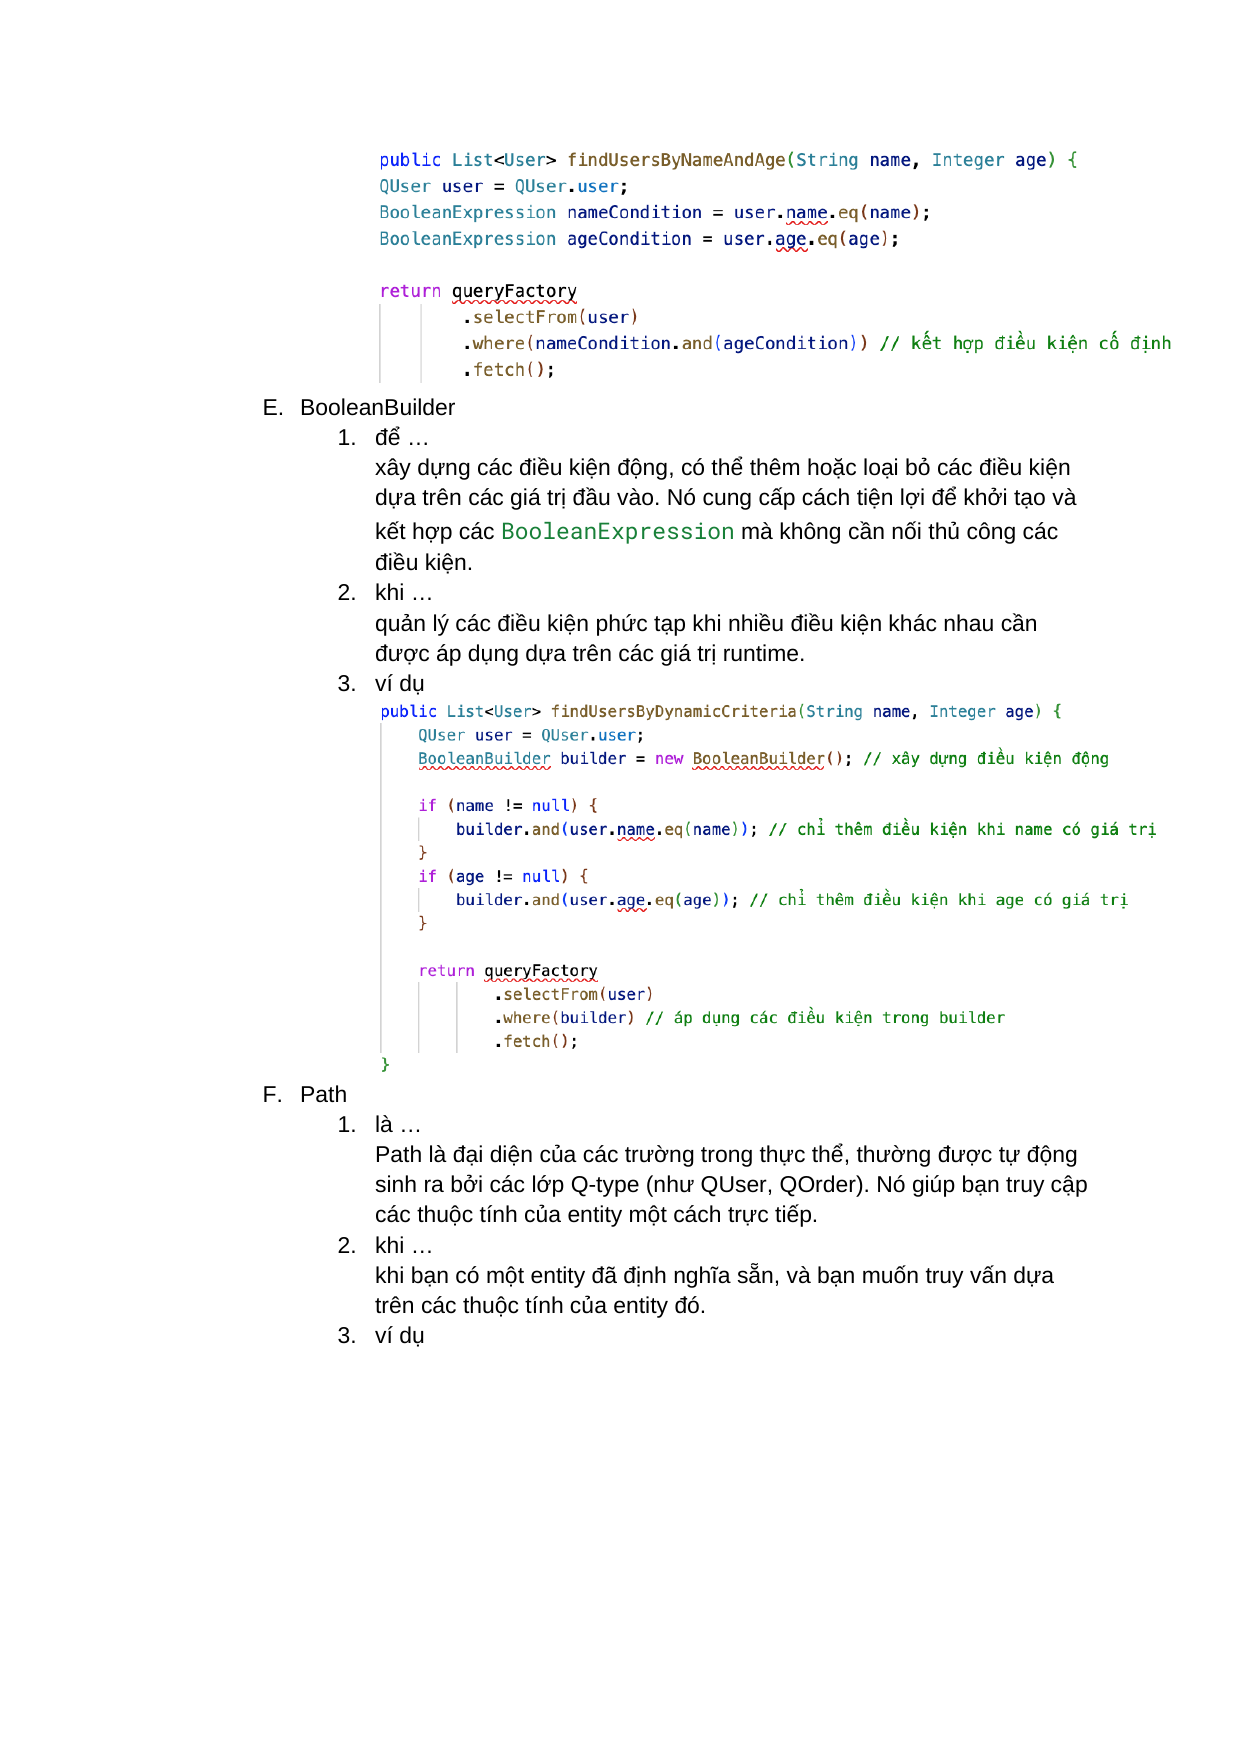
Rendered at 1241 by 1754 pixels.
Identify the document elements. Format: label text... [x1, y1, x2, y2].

list khi … [337, 579, 1090, 606]
list Path [262, 1081, 1090, 1107]
list ví dụ [337, 1322, 1090, 1349]
list ví dụ [337, 670, 1090, 696]
text khi bạn có một entity đã định nghĩa sẵn, và bạn muốn truy vấn dựa trên các thuộc tính của entity đó. [375, 1262, 1090, 1318]
list BooleanBuilder [262, 394, 1090, 420]
text Path là đại diện của các trường trong thực thể, thường được tự động sinh ra bởi các lớp Q-type (như QUser, QOrder). Nó giúp bạn truy cập các thuộc tính của entity một cách trực tiếp. [375, 1141, 1090, 1228]
text xây dựng các điều kiện động, có thể thêm hoặc loại bỏ các điều kiện dựa trên các giá trị đầu vào. Nó cung cấp cách tiện lợi để khởi tạo và kết hợp các BooleanExpression mà không cần nối thủ công các điều kiện. [375, 454, 1090, 576]
picture [375, 700, 1165, 1077]
text quản lý các điều kiện phức tạp khi nhiều điều kiện khác nhau cần được áp dụng dựa trên các giá trị runtime. [375, 609, 1090, 666]
list khi … [337, 1232, 1090, 1258]
picture [375, 150, 1177, 390]
list là … [337, 1111, 1090, 1137]
list để … [337, 424, 1090, 450]
